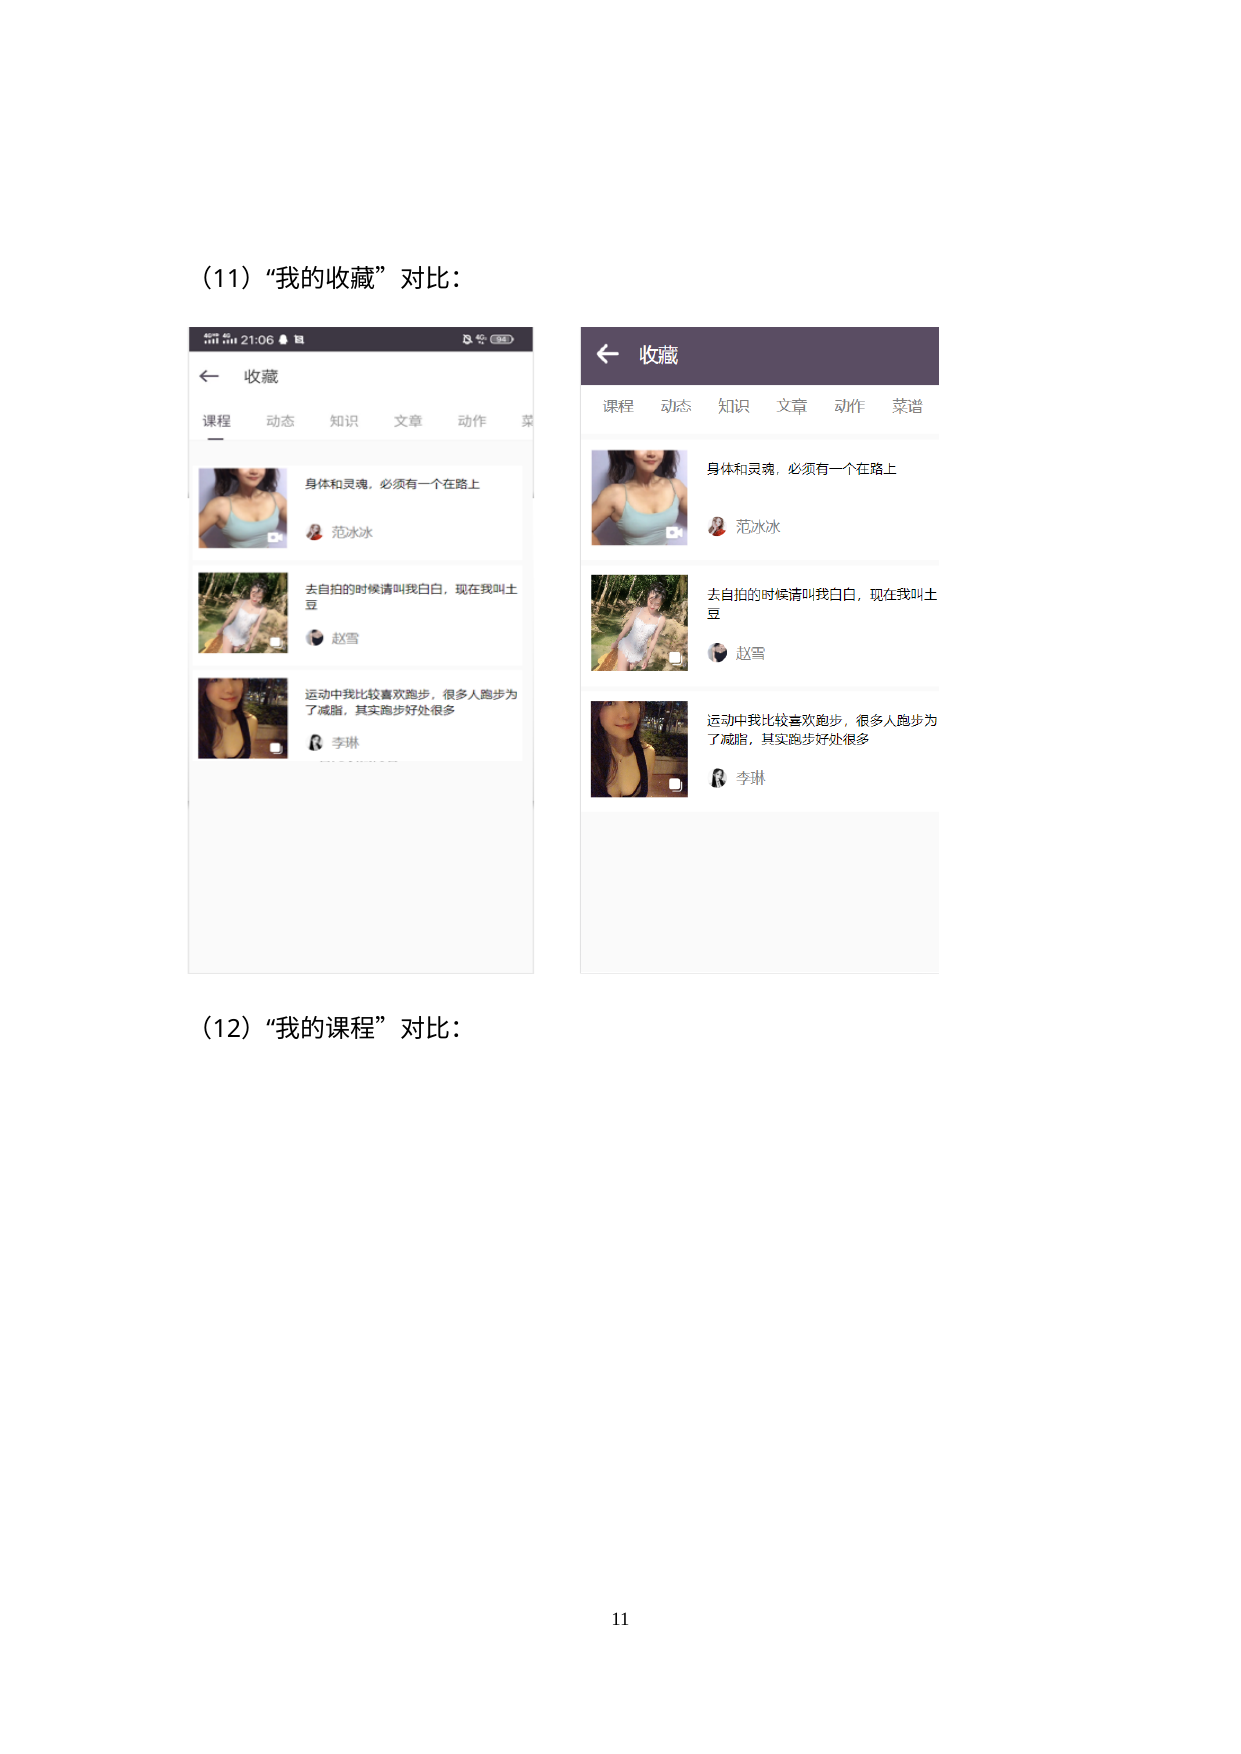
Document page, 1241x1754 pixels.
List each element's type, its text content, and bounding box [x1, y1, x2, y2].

picture [579, 327, 939, 974]
picture [187, 327, 535, 974]
list “我的课程”对比： [187, 994, 1053, 1059]
list “我的收藏”对比： [187, 244, 1053, 309]
